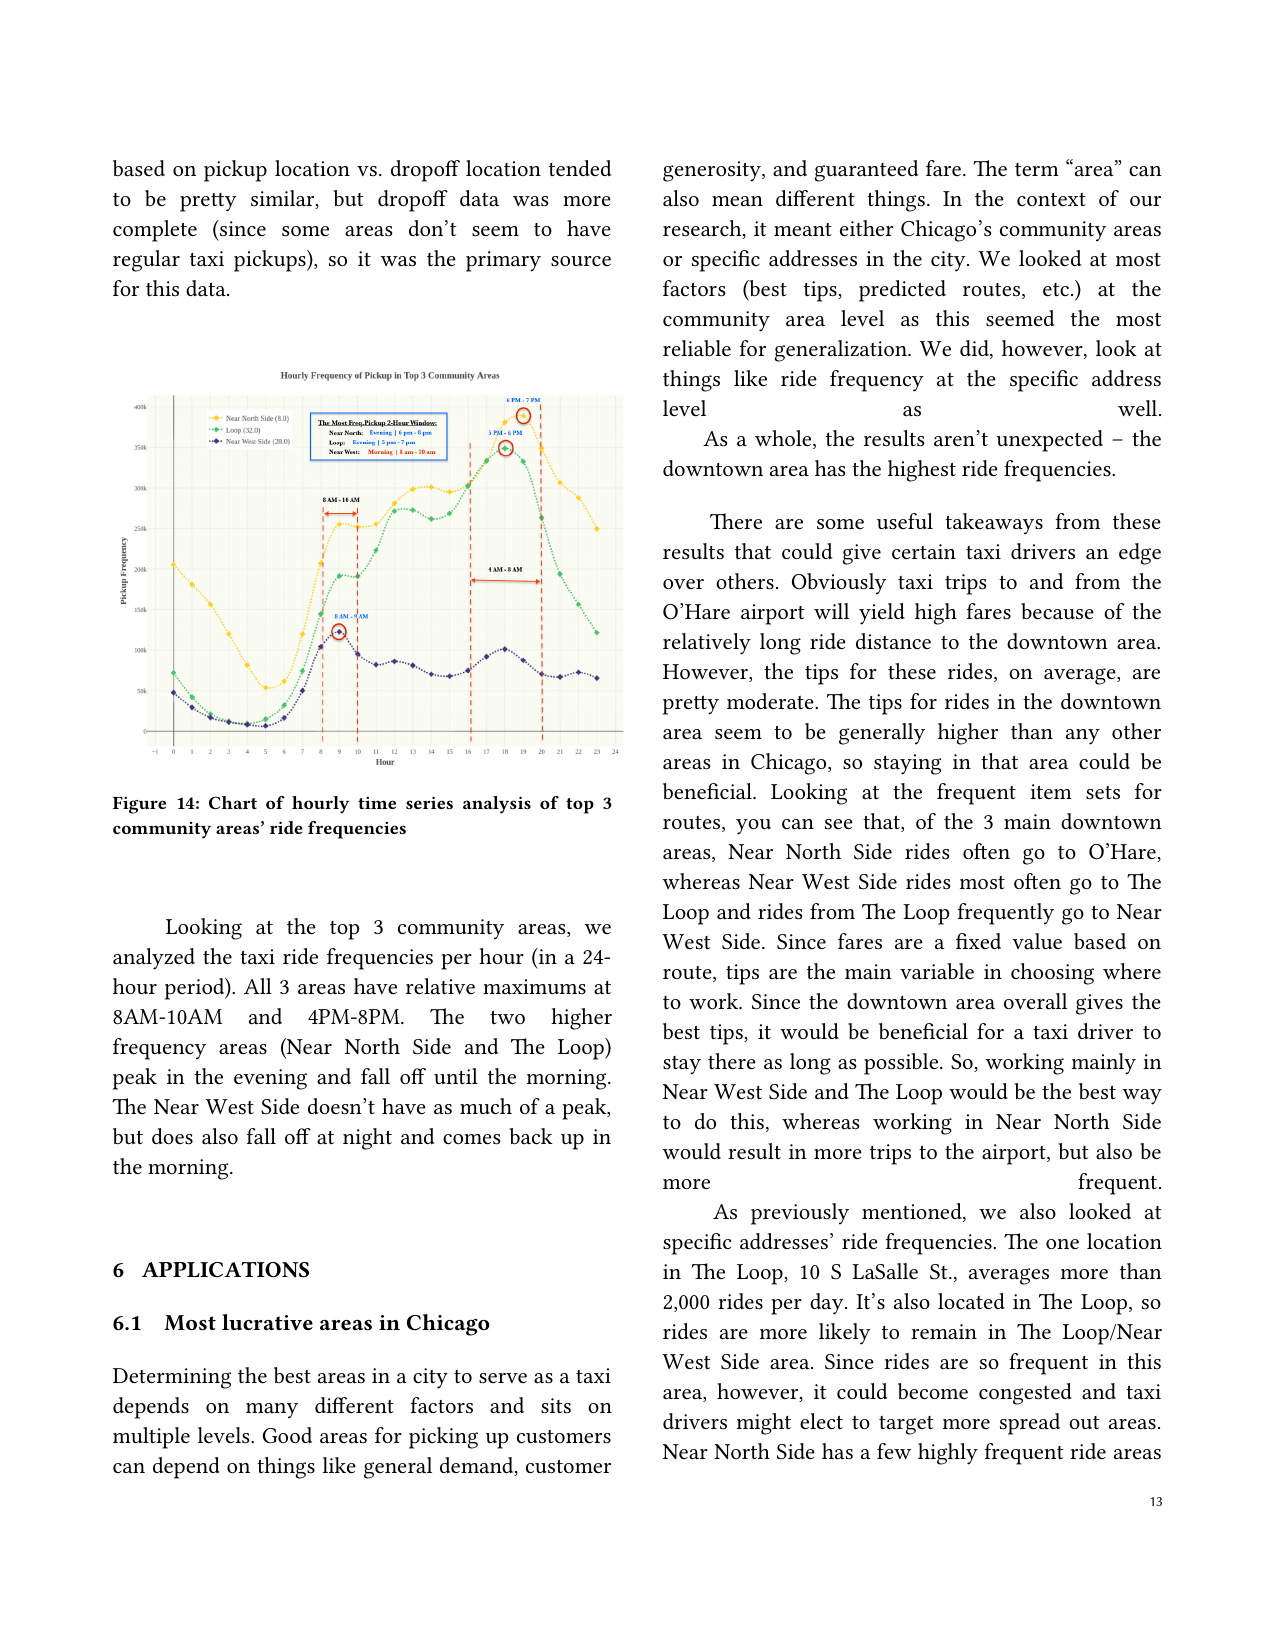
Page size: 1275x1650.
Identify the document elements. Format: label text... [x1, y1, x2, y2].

text Determining the best areas in a city to serve as a taxi depends on many different factors and sits on multiple levels. Good areas for picking up customers can depend on things like general demand, customer generosity, and guaranteed fare. The term “area” can also mean different things. In the context of our research, it meant either Chicago’s community areas or specific addresses in the city. We looked at most factors (best tips, predicted routes, etc.) at the community area level as this seemed the most reliable for generalization. We did, however, look at things like ride frequency at the specific address level as well. As a whole, the results aren’t unexpected – the downtown area has the highest ride frequencies. [112, 1363, 612, 1479]
text Figure 14: Chart of hourly time series analysis of top 3 community areas’ ride frequencies [112, 793, 612, 839]
text Looking at the top 3 community areas, we analyzed the taxi ride frequencies per hour (in a 24-hour period). All 3 areas have relative maximums at 8AM-10AM and 4PM-8PM. The two higher frequency areas (Near North Side and The Loop) peak in the evening and fall off until the morning. The Near West Side doesn’t have as much of a peak, but does also fall off at night and comes back up in the morning. [112, 914, 612, 1180]
text Determining the best areas in a city to serve as a taxi depends on many different factors and sits on multiple levels. Good areas for picking up customers can depend on things like general demand, customer generosity, and guaranteed fare. The term “area” can also mean different things. In the context of our research, it meant either Chicago’s community areas or specific addresses in the city. We looked at most factors (best tips, predicted routes, etc.) at the community area level as this seemed the most reliable for generalization. We did, however, look at things like ride frequency at the specific address level as well. As a whole, the results aren’t unexpected – the downtown area has the highest ride frequencies. [662, 156, 1162, 482]
text 6.1 Most lucrative areas in Chicago [112, 1310, 612, 1336]
text 6 APPLICATIONS [112, 1257, 612, 1283]
picture [112, 361, 638, 768]
